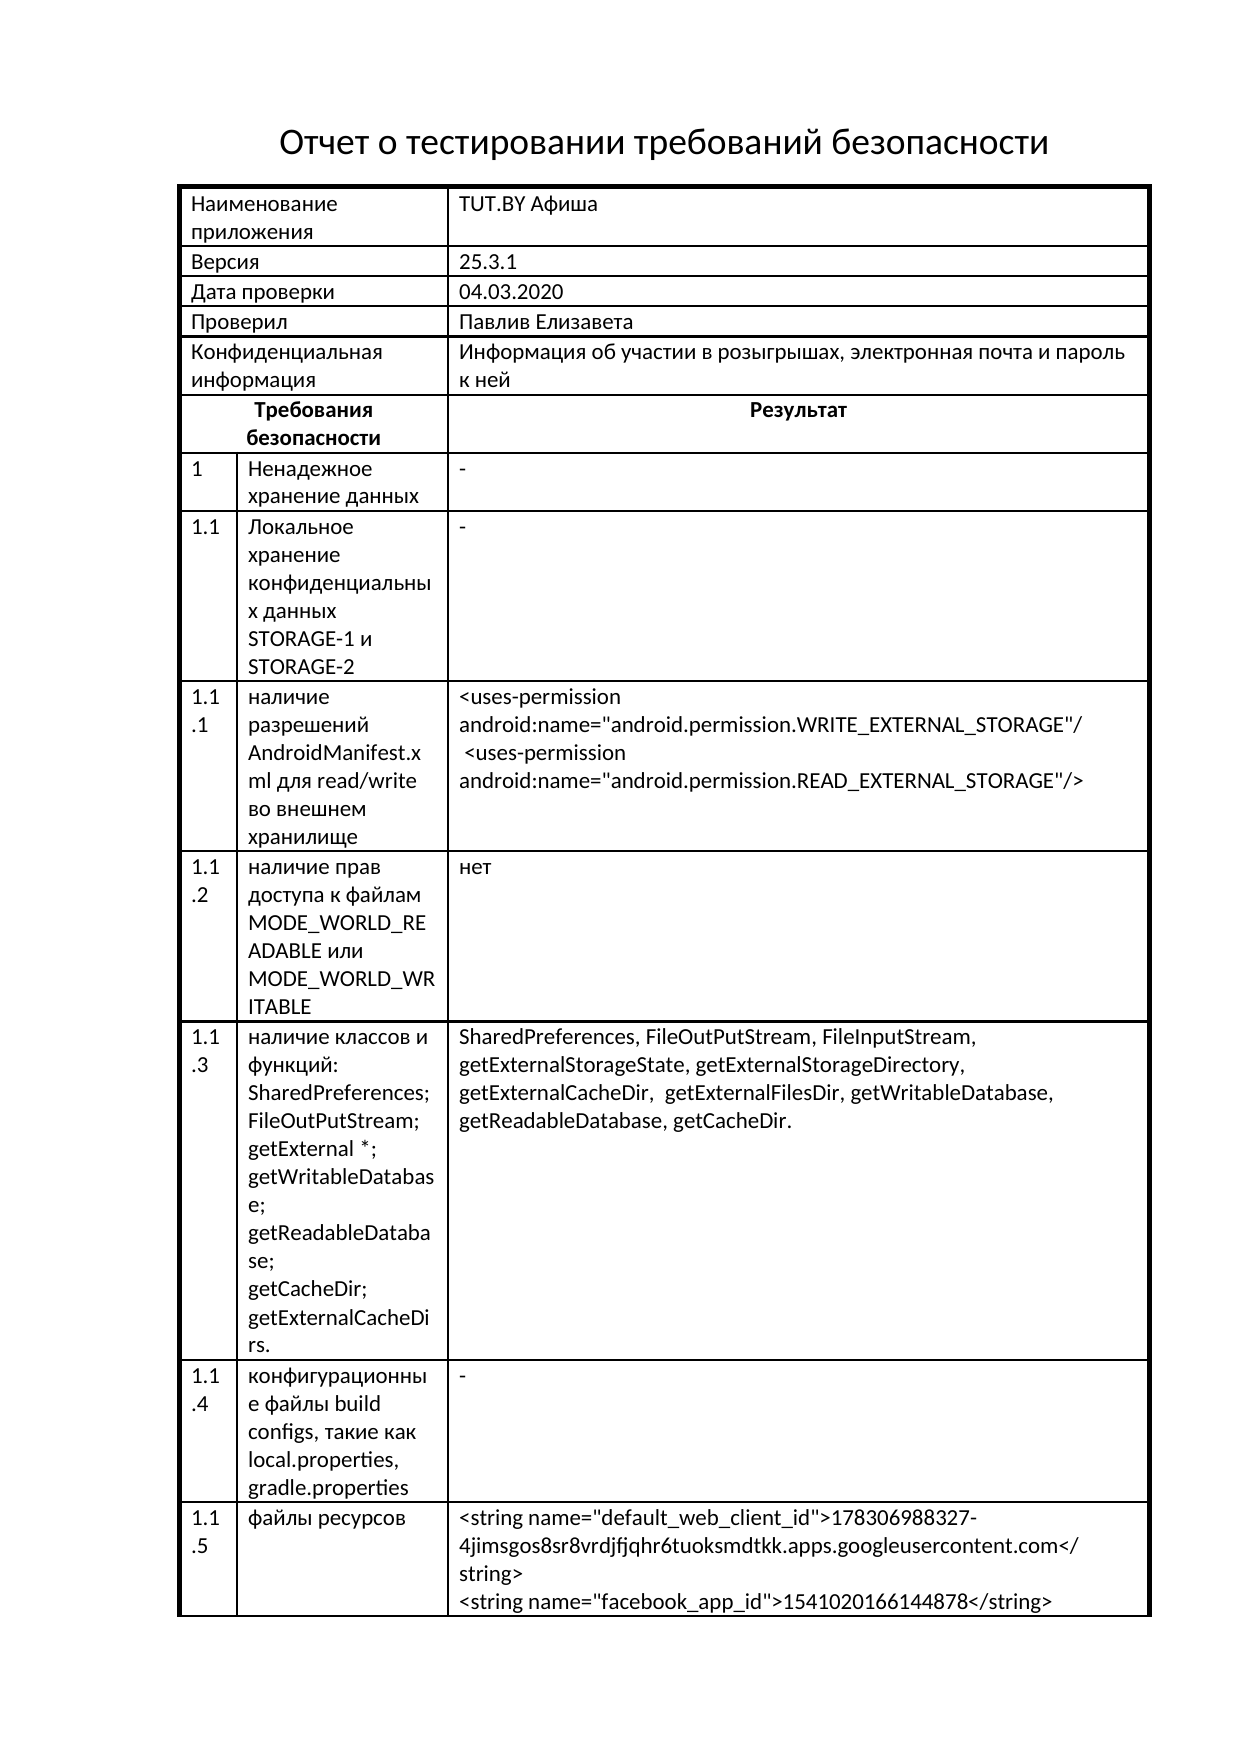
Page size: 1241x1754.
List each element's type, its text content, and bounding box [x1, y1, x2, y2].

table_cell - [449, 454, 1147, 510]
table_cell - [449, 512, 1147, 680]
table_cell конфигурационные файлы build configs, такие как local.properties, gradle.properties [238, 1361, 447, 1501]
table_cell 25.3.1 [449, 247, 1147, 275]
table_cell наличие классов и функций: SharedPreferences; FileOutPutStream; getExternal *; getWritableDatabase; getReadableDatabase; getCacheDir; getExternalCacheDirs. [238, 1023, 447, 1359]
table_cell Ненадежное хранение данных [238, 454, 447, 510]
table_header TUT.BY Афиша [449, 189, 1147, 245]
table_cell 04.03.2020 [449, 277, 1147, 305]
table_cell Дата проверки [182, 277, 447, 305]
table_cell Информация об участии в розыгрышах, электронная почта и пароль к ней [449, 338, 1147, 393]
table_cell 1.1.5 [182, 1503, 236, 1615]
table_cell 1.1.4 [182, 1361, 236, 1501]
table_header Наименование приложения [182, 189, 447, 245]
table_cell Проверил [182, 307, 447, 335]
table_cell нет [449, 852, 1147, 1020]
table_cell 1.1 [182, 512, 236, 680]
table_cell <uses-permission android:name="android.permission.WRITE_EXTERNAL_STORAGE"/ <uses-permission android:name="android.permission.READ_EXTERNAL_STORAGE"/> [449, 682, 1147, 850]
table_cell SharedPreferences, FileOutPutStream, FileInputStream, getExternalStorageState, getExternalStorageDirectory, getExternalCacheDir, getExternalFilesDir, getWritableDatabase, getReadableDatabase, getCacheDir. [449, 1023, 1147, 1359]
table_cell Требования безопасности [182, 396, 447, 452]
table_cell 1.1.2 [182, 852, 236, 1020]
table_cell Павлив Елизавета [449, 307, 1147, 335]
table_cell 1 [182, 454, 236, 510]
table_cell Версия [182, 247, 447, 275]
table_cell - [449, 1361, 1147, 1501]
table_cell 1.1.1 [182, 682, 236, 850]
table_cell Конфиденциальная информация [182, 338, 447, 393]
table_cell наличие прав доступа к файлам MODE_WORLD_READABLE или MODE_WORLD_WRITABLE [238, 852, 447, 1020]
table_cell наличие разрешений AndroidManifest.xml для read/write во внешнем хранилище [238, 682, 447, 850]
table_cell Результат [449, 396, 1147, 452]
table_cell Локальное хранение конфиденциальных данных STORAGE-1 и STORAGE-2 [238, 512, 447, 680]
text Отчет о тестировании требований безопасности [177, 118, 1152, 164]
table_cell файлы ресурсов [238, 1503, 447, 1615]
table_cell 1.1.3 [182, 1023, 236, 1359]
